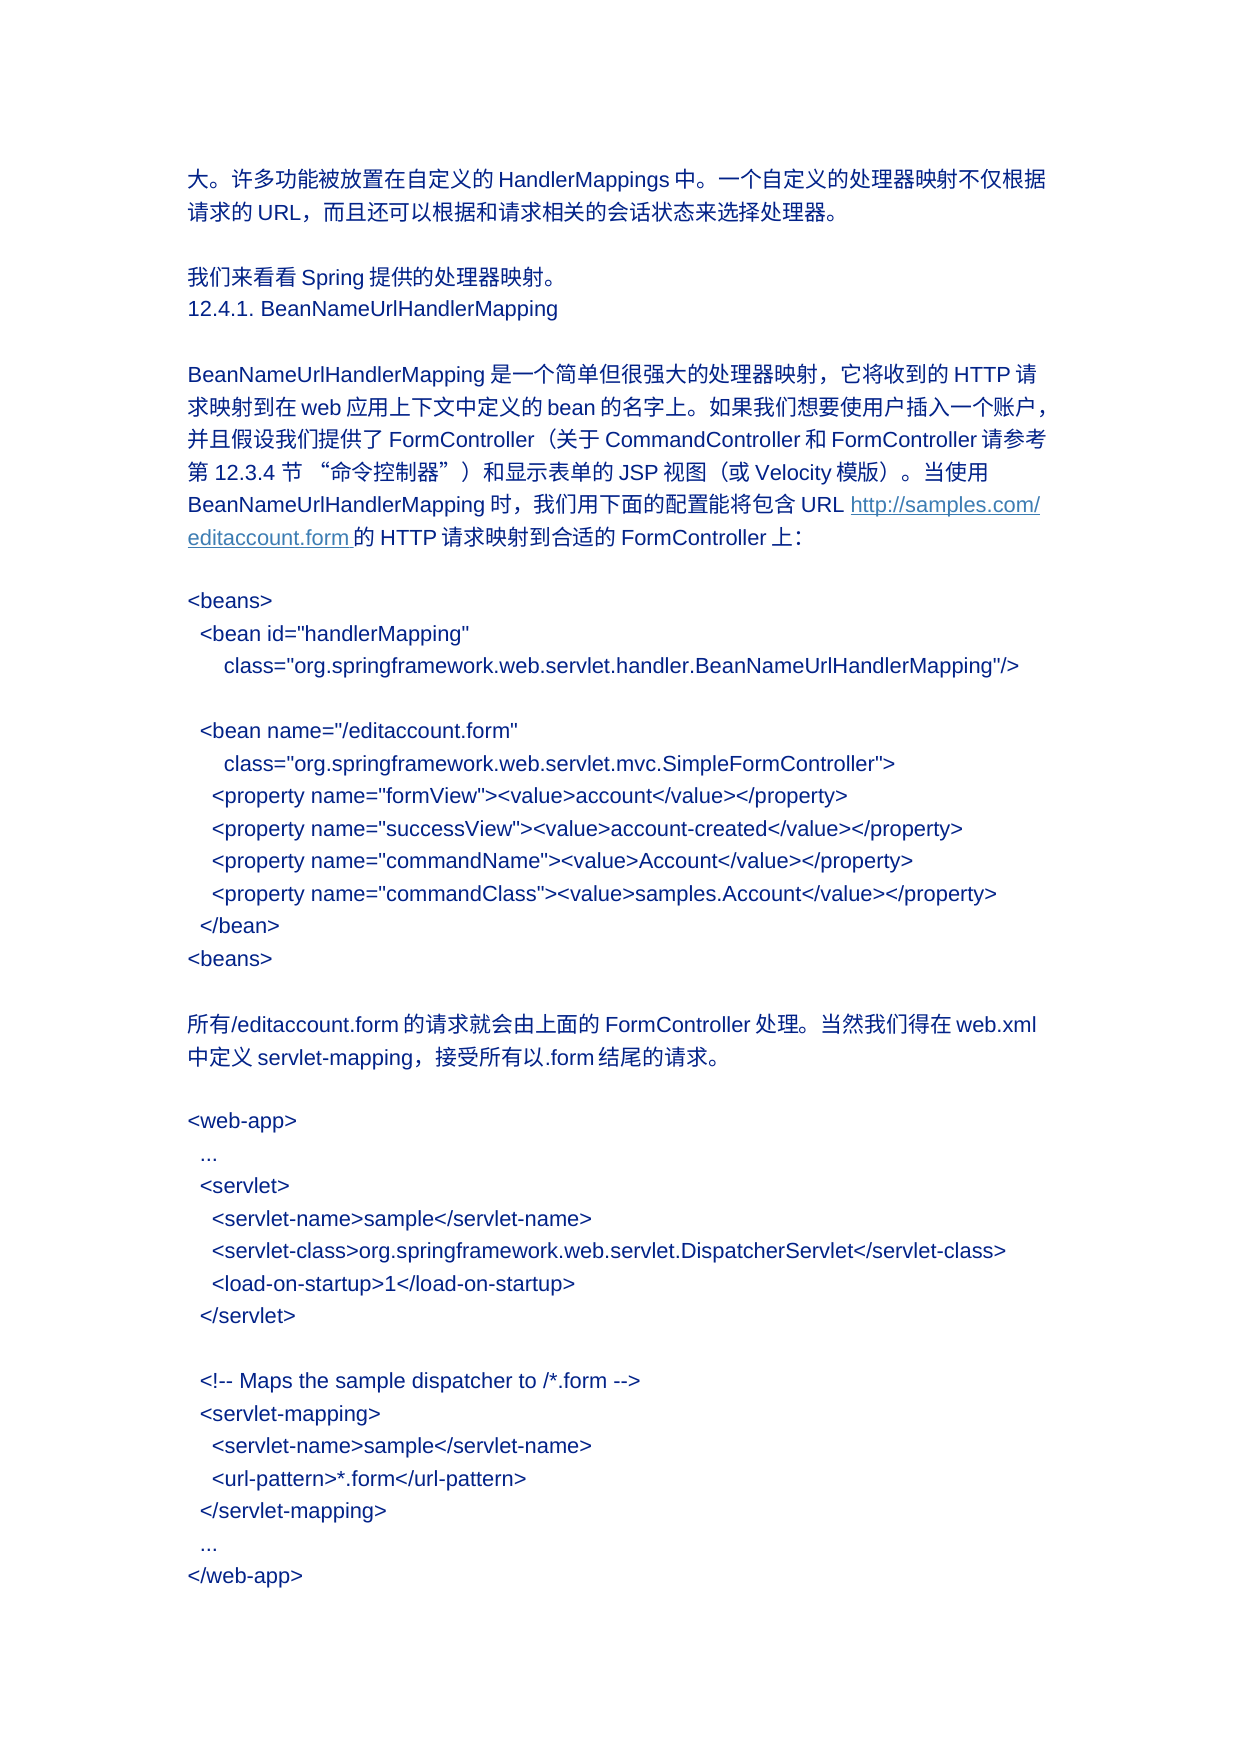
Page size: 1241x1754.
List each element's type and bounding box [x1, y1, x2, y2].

text [187, 162, 1053, 1592]
